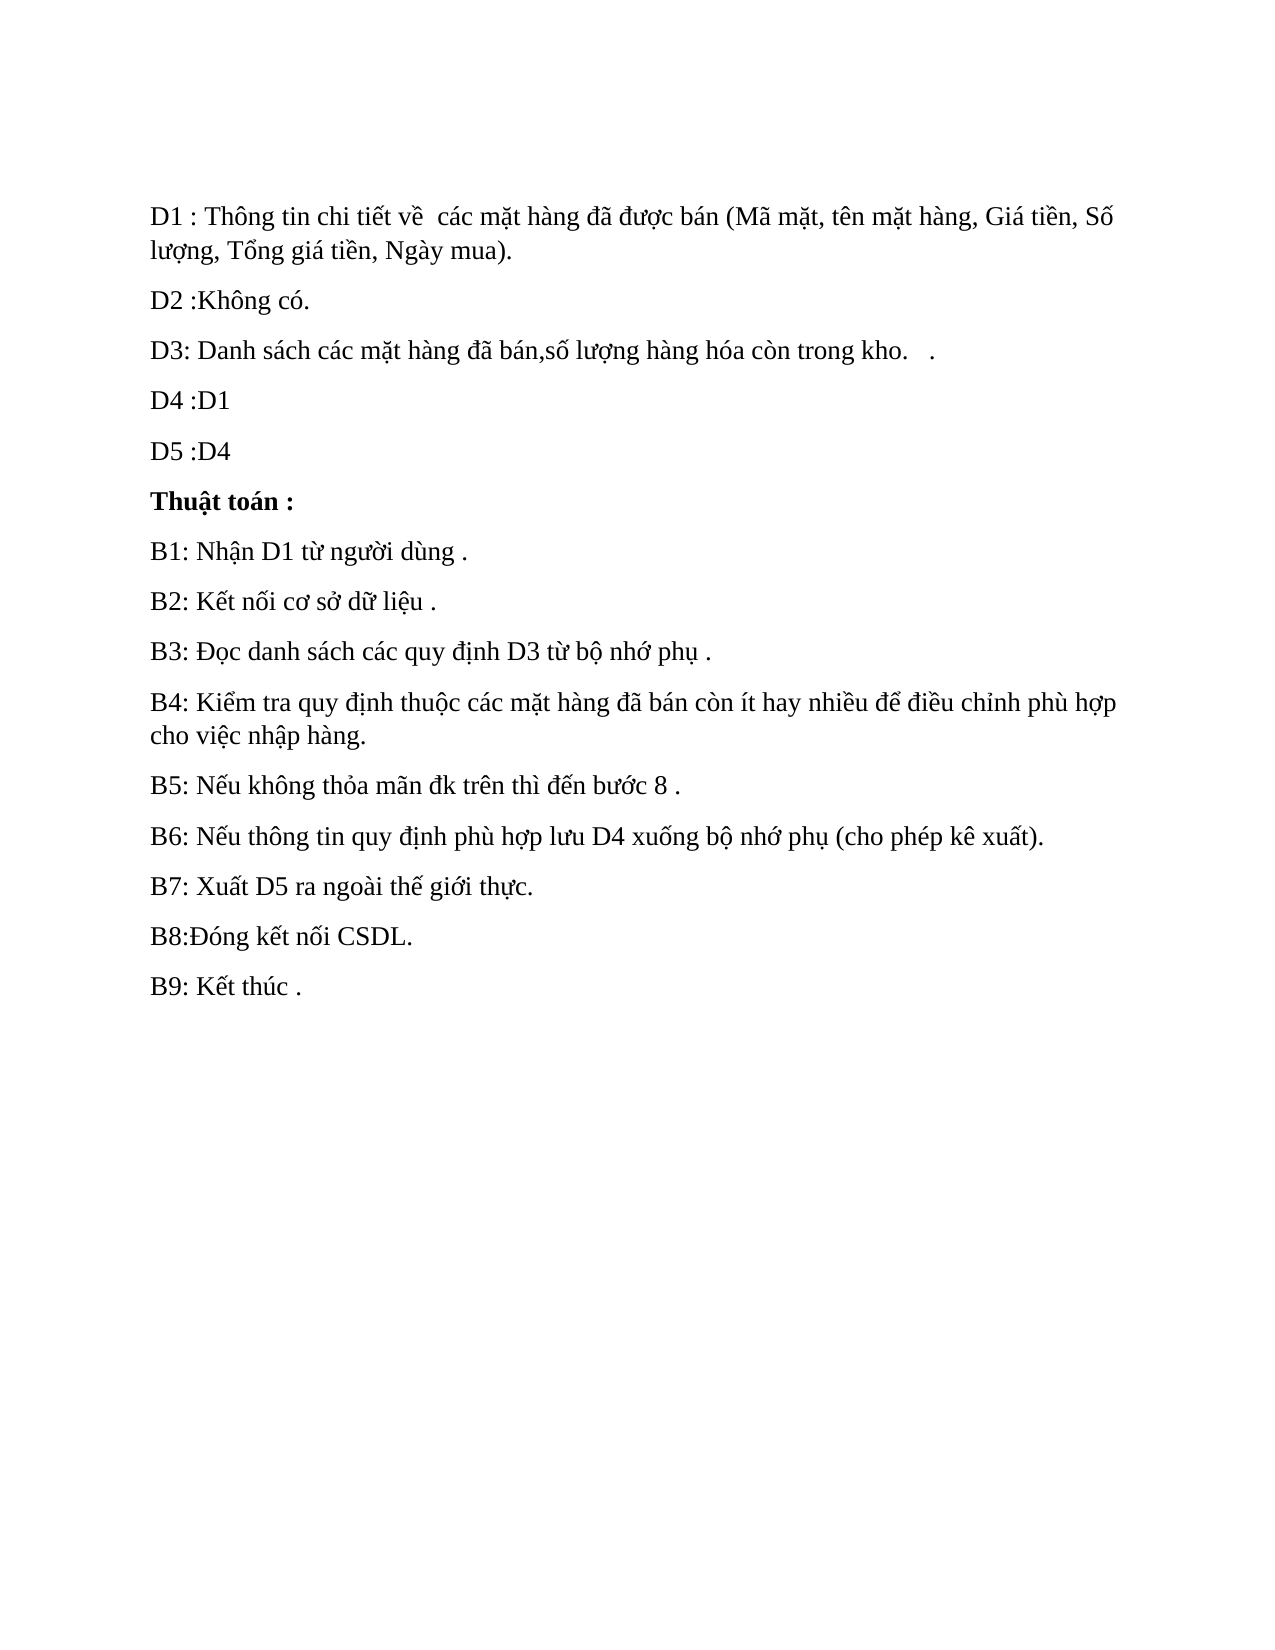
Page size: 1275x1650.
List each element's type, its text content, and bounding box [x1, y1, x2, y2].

text Thuật toán : [150, 485, 1125, 516]
text B5: Nếu không thỏa mãn đk trên thì đến bước 8 . [150, 769, 1125, 801]
text D3: Danh sách các mặt hàng đã bán,số lượng hàng hóa còn trong kho. . [150, 334, 1125, 365]
text D4 :D1 [150, 384, 1125, 416]
text B3: Đọc danh sách các quy định D3 từ bộ nhớ phụ . [150, 635, 1125, 667]
text D5 :D4 [150, 434, 1125, 466]
text D2 :Không có. [150, 284, 1125, 315]
text B7: Xuất D5 ra ngoài thế giới thực. [150, 870, 1125, 901]
text B9: Kết thúc . [150, 970, 1125, 1001]
text B6: Nếu thông tin quy định phù hợp lưu D4 xuống bộ nhớ phụ (cho phép kê xuất). [150, 819, 1125, 851]
text B1: Nhận D1 từ người dùng . [150, 535, 1125, 566]
text B4: Kiểm tra quy định thuộc các mặt hàng đã bán còn ít hay nhiều để điều chỉnh phù hợp cho việc nhập hàng. [150, 686, 1125, 750]
text D1 : Thông tin chi tiết về các mặt hàng đã được bán (Mã mặt, tên mặt hàng, Giá tiền, Số lượng, Tổng giá tiền, Ngày mua). [150, 200, 1125, 265]
text B2: Kết nối cơ sở dữ liệu . [150, 585, 1125, 616]
text B8:Đóng kết nối CSDL. [150, 920, 1125, 951]
